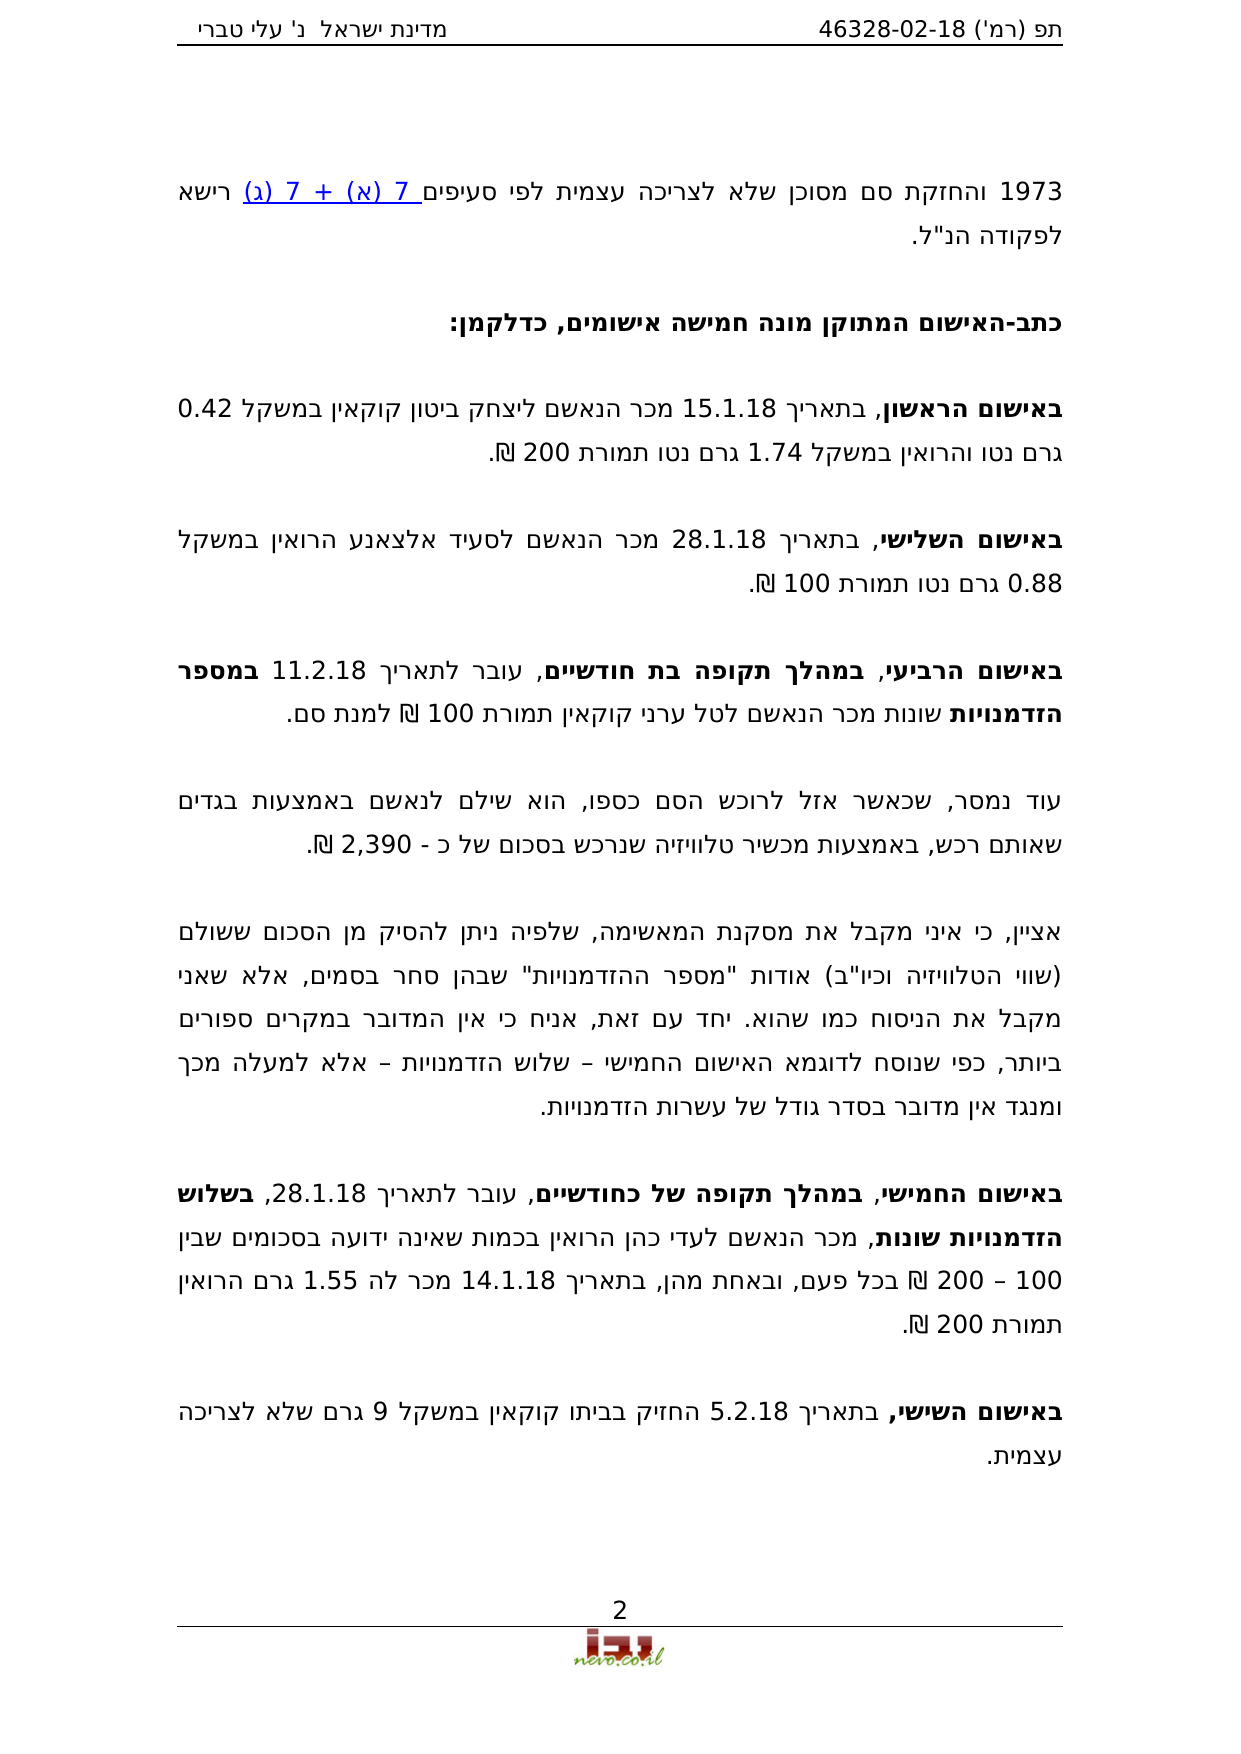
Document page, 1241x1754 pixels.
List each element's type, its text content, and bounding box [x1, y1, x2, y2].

text עוד נמסר, שכאשר אזל לרוכש הסם כספו, הוא שילם לנאשם באמצעות בגדים שאותם רכש, באמצעות מכשיר טלוויזיה שנרכש בסכום של כ - 2,390 ₪. [177, 787, 1063, 859]
text אציין, כי איני מקבל את מסקנת המאשימה, שלפיה ניתן להסיק מן הסכום ששולם (שווי הטלוויזיה וכיו"ב) אודות "מספר ההזדמנויות" שבהן סחר בסמים, אלא שאני מקבל את הניסוח כמו שהוא. יחד עם זאת, אניח כי אין המדובר במקרים ספורים ביותר, כפי שנוסח לדוגמא האישום החמישי – שלוש הזדמנויות – אלא למעלה מכך ומנגד אין מדובר בסדר גודל של עשרות הזדמנויות. [177, 917, 1063, 1121]
text כתב-האישום המתוקן מונה חמישה אישומים, כדלקמן: [177, 308, 1063, 337]
text באישום השישי, בתאריך 5.2.18 החזיק בביתו קוקאין במשקל 9 גרם שלא לצריכה עצמית. [177, 1397, 1063, 1470]
text באישום השלישי, בתאריך 28.1.18 מכר הנאשם לסעיד אלצאנע הרואין במשקל 0.88 גרם נטו תמורת 100 ₪. [177, 525, 1063, 598]
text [177, 177, 1063, 250]
text באישום החמישי, במהלך תקופה של כחודשיים, עובר לתאריך 28.1.18, בשלוש הזדמנויות שונות, מכר הנאשם לעדי כהן הרואין בכמות שאינה ידועה בסכומים שבין 100 – 200 ₪ בכל פעם, ובאחת מהן, בתאריך 14.1.18 מכר לה 1.55 גרם הרואין תמורת 200 ₪. [177, 1179, 1063, 1339]
picture [574, 1628, 666, 1667]
text באישום הראשון, בתאריך 15.1.18 מכר הנאשם ליצחק ביטון קוקאין במשקל 0.42 גרם נטו והרואין במשקל 1.74 גרם נטו תמורת 200 ₪. [177, 395, 1063, 468]
text באישום הרביעי, במהלך תקופה בת חודשיים, עובר לתאריך 11.2.18 במספר הזדמנויות שונות מכר הנאשם לטל ערני קוקאין תמורת 100 ₪ למנת סם. [177, 656, 1063, 729]
